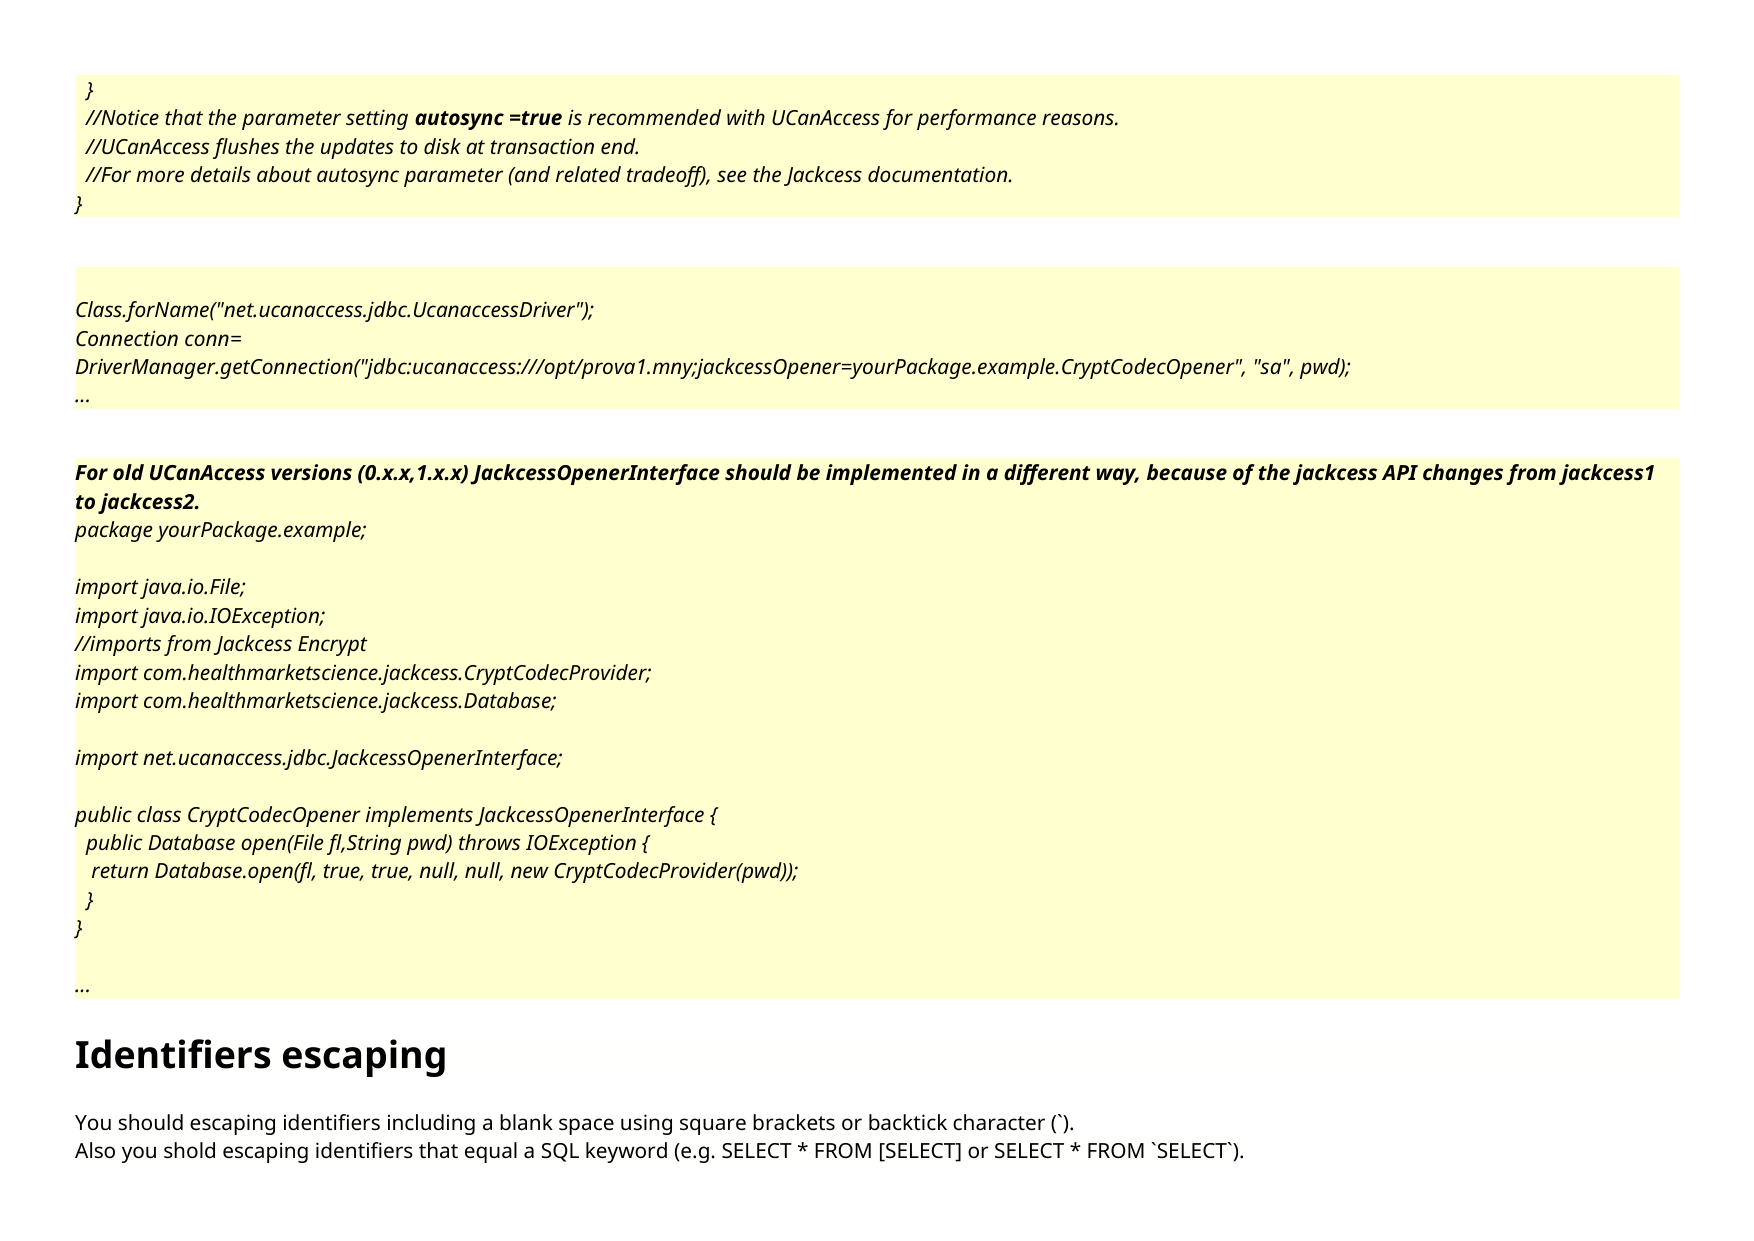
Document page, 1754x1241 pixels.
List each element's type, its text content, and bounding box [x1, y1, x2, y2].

text Class.forName("net.ucanaccess.jdbc.UcanaccessDriver"); Connection conn= DriverManager.getConnection("jdbc:ucanaccess:///opt/prova1.mny;jackcessOpener=yourPackage.example.CryptCodecOpener", "sa", pwd); ... [75, 267, 1679, 409]
text Identifiers escaping [75, 1028, 1679, 1079]
text For old UCanAccess versions (0.x.x,1.x.x) JackcessOpenerInterface should be implemented in a different way, because of the jackcess API changes from jackcess1 to jackcess2. package yourPackage.example; import java.io.File; import java.io.IOException; //imports from Jackcess Encrypt import com.healthmarketscience.jackcess.CryptCodecProvider; import com.healthmarketscience.jackcess.Database; import net.ucanaccess.jdbc.JackcessOpenerInterface; public class CryptCodecOpener implements JackcessOpenerInterface { public Database open(File fl,String pwd) throws IOException { return Database.open(fl, true, true, null, null, new CryptCodecProvider(pwd)); } } ... [75, 458, 1679, 999]
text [75, 75, 1679, 217]
